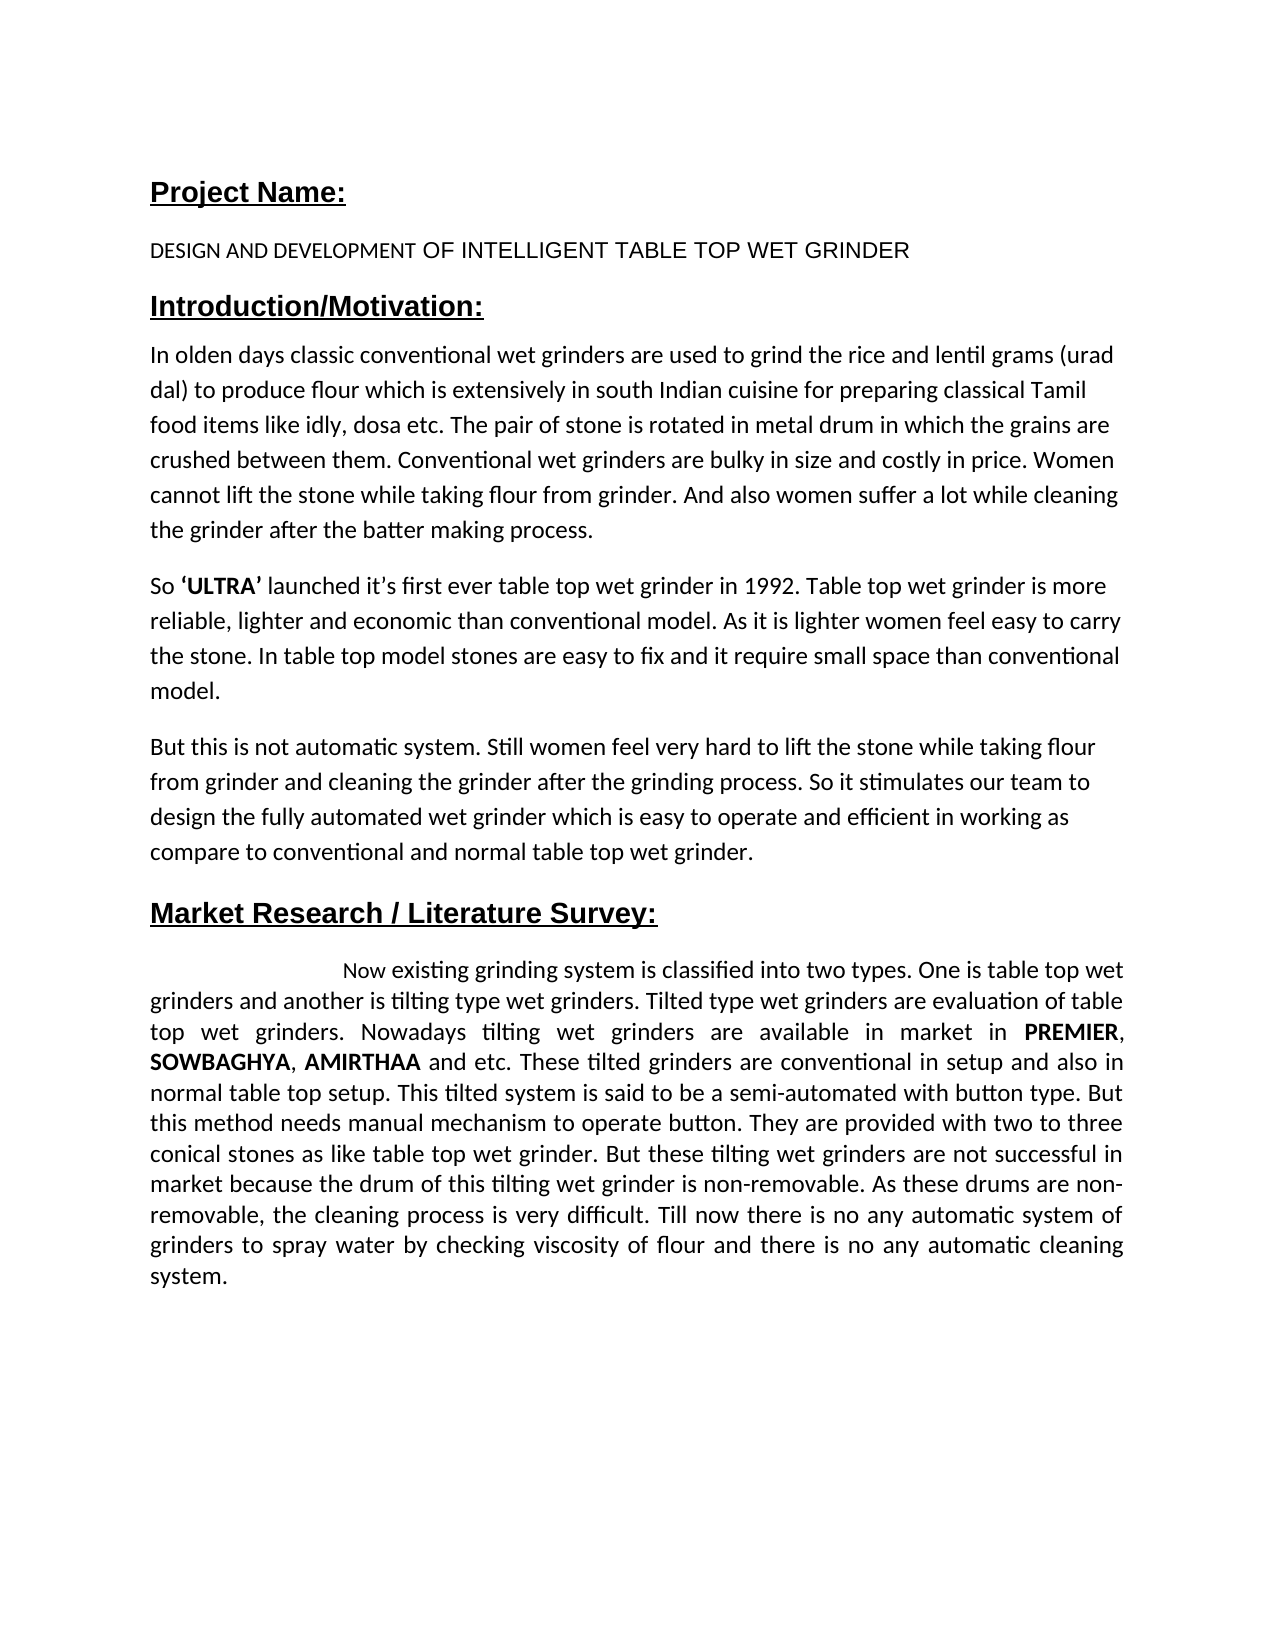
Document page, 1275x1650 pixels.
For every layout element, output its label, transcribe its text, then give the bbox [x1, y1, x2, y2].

text So ‘ULTRA’ launched it’s first ever table top wet grinder in 1992. Table top wet grinder is more reliable, lighter and economic than conventional model. As it is lighter women feel easy to carry the stone. In table top model stones are easy to fix and it require small space than conventional model. [150, 570, 1125, 706]
text But this is not automatic system. Still women feel very hard to lift the stone while taking flour from grinder and cleaning the grinder after the grinding process. So it stimulates our team to design the fully automated wet grinder which is easy to operate and efficient in working as compare to conventional and normal table top wet grinder. [150, 731, 1125, 867]
text Project Name: [150, 175, 1125, 208]
text Now existing grinding system is classified into two types. One is table top wet grinders and another is tilting type wet grinders. Tilted type wet grinders are evaluation of table top wet grinders. Nowadays tilting wet grinders are available in market in PREMIER, SOWBAGHYA, AMIRTHAA and etc. These tilted grinders are conventional in setup and also in normal table top setup. This tilted system is said to be a semi-automated with button type. But this method needs manual mechanism to operate button. They are provided with two to three conical stones as like table top wet grinder. But these tilting wet grinders are not successful in market because the drum of this tilting wet grinder is non-removable. As these drums are non-removable, the cleaning process is very difficult. Till now there is no any automatic system of grinders to spray water by checking viscosity of flour and there is no any automatic cleaning system. [150, 954, 1125, 1290]
text DESIGN AND DEVELOPMENT OF INTELLIGENT TABLE TOP WET GRINDER [150, 236, 1125, 264]
text In olden days classic conventional wet grinders are used to grind the rice and lentil grams (urad dal) to produce flour which is extensively in south Indian cuisine for preparing classical Tamil food items like idly, dosa etc. The pair of stone is rotated in metal drum in which the grains are crushed between them. Conventional wet grinders are bulky in size and costly in price. Women cannot lift the stone while taking flour from grinder. And also women suffer a lot while cleaning the grinder after the batter making process. [150, 339, 1125, 545]
text Market Research / Literature Survey: [150, 896, 1125, 929]
text Introduction/Motivation: [150, 289, 1125, 323]
